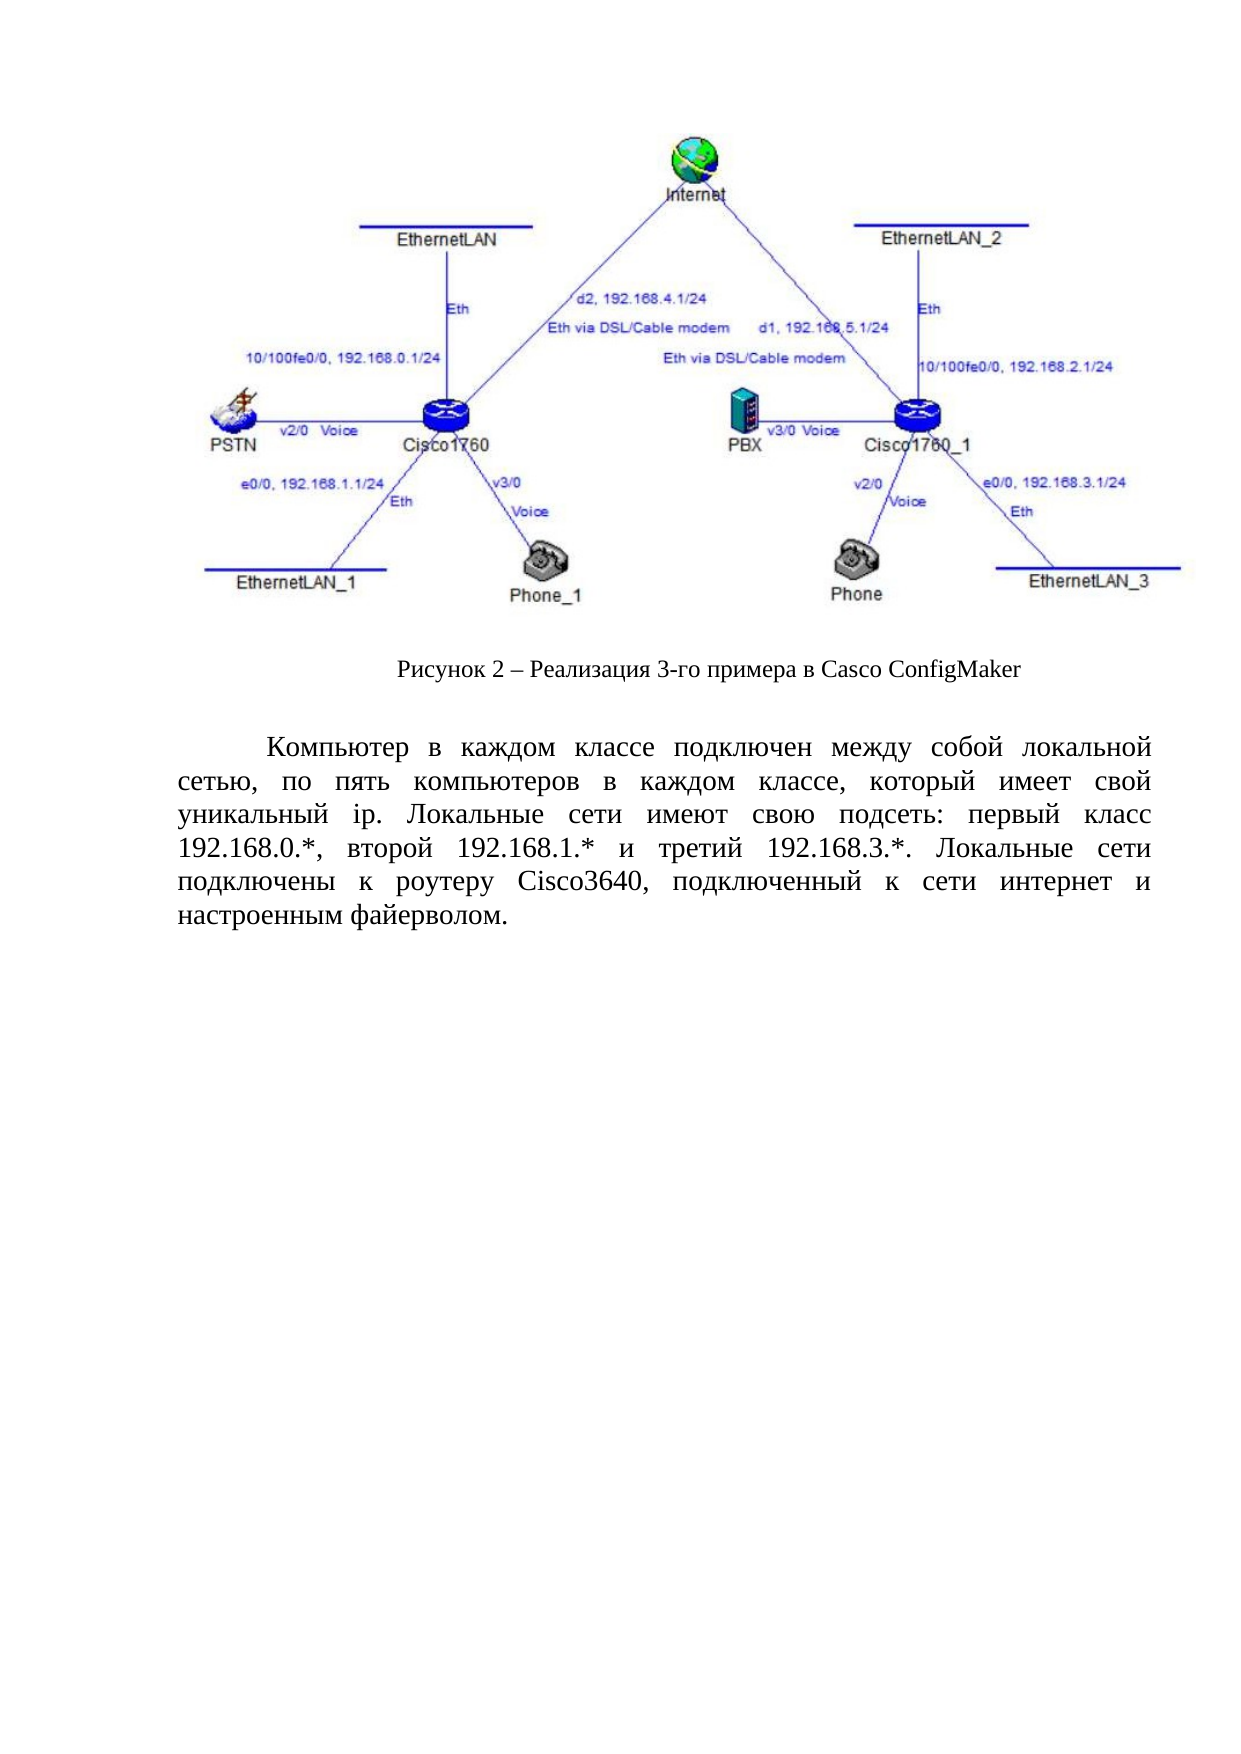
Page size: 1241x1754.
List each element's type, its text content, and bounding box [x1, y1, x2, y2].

text Компьютер в каждом классе подключен между собой локальной сетью, по пять компьютеров в каждом классе, который имеет свой уникальный ip. Локальные сети имеют свою подсеть: первый класс 192.168.0.*, второй 192.168.1.* и третий 192.168.3.*. Локальные сети подключены к роутеру Cisco3640, подключенный к сети интернет и настроенным файерволом. [177, 729, 1152, 931]
picture [194, 133, 1196, 617]
text Рисунок 2 – Реализация 3-го примера в Casco ConfigMaker [190, 654, 1228, 683]
